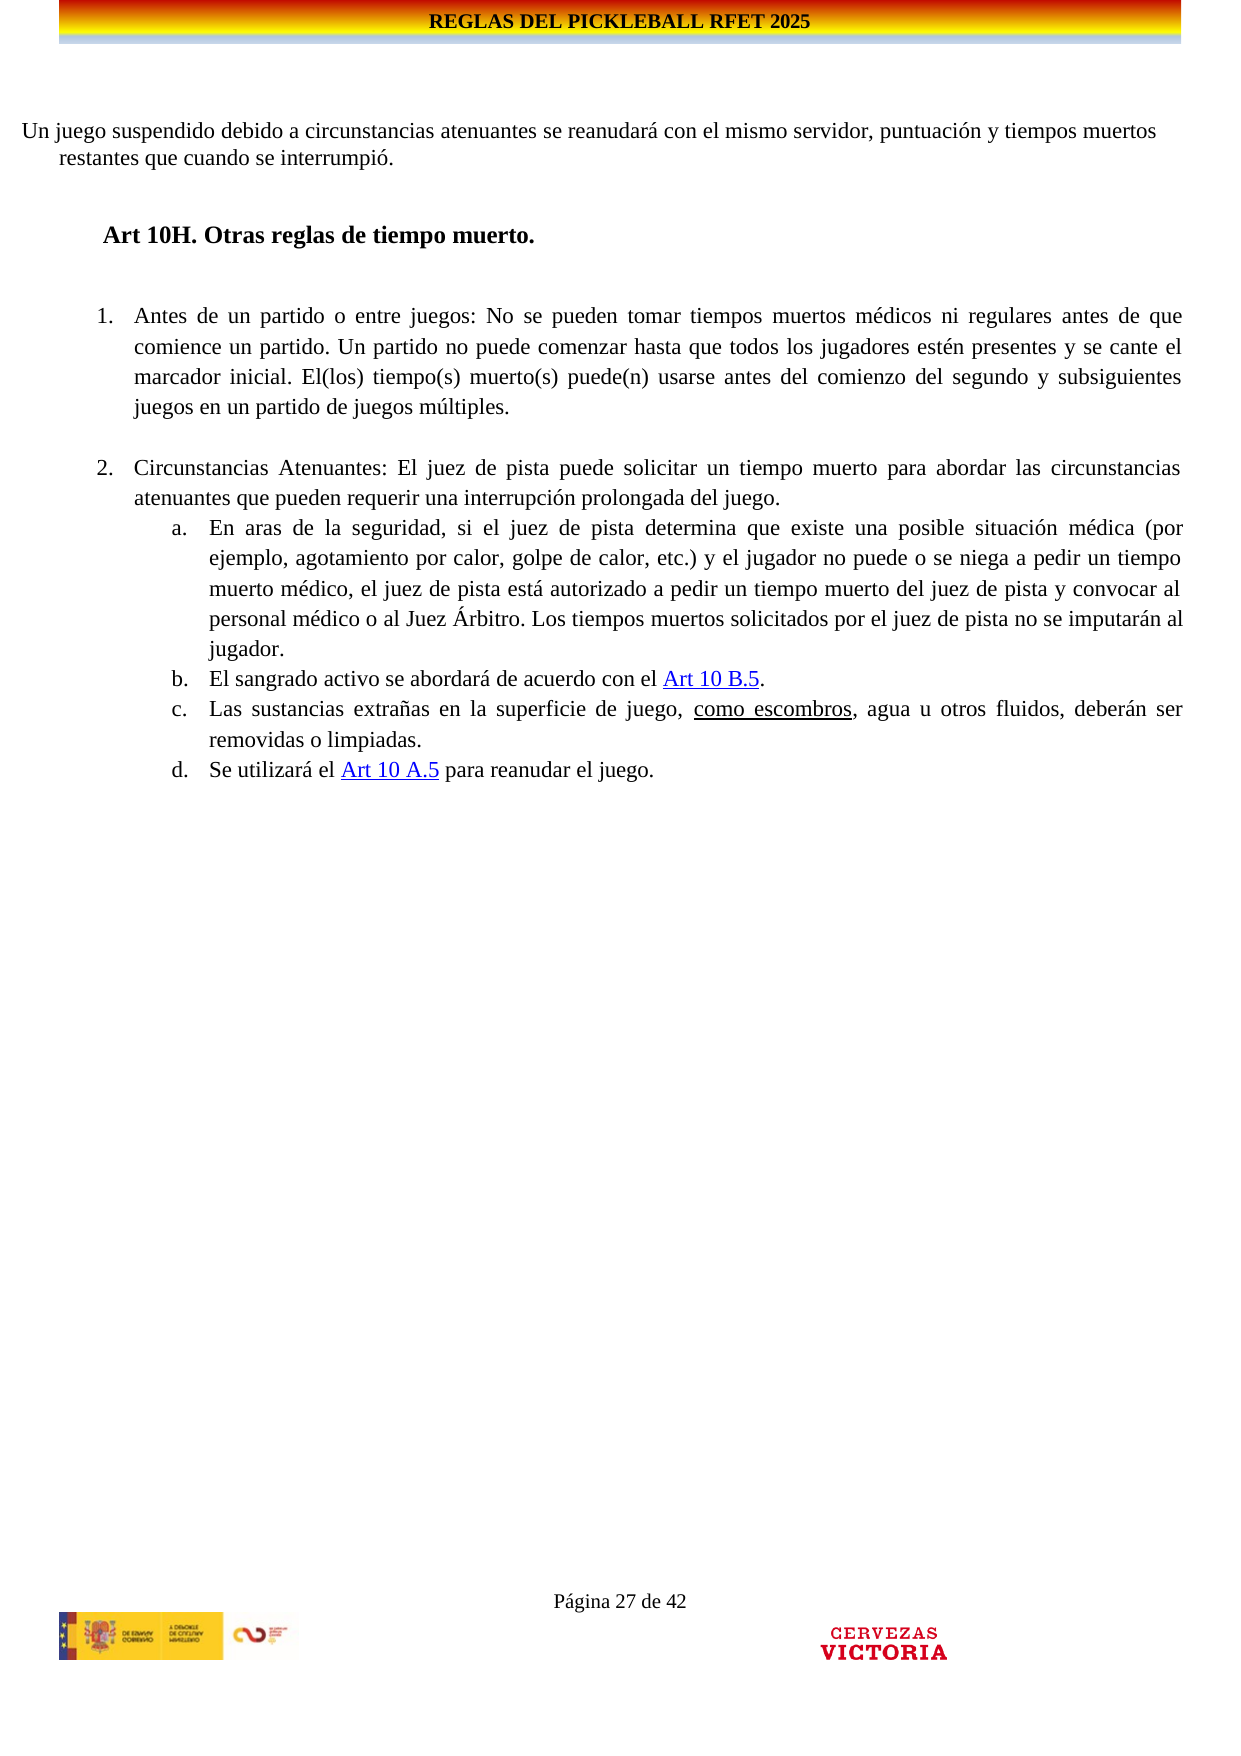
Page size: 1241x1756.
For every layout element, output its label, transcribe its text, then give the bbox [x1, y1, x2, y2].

list Antes de un partido o entre juegos: No se pueden tomar tiempos muertos médicos ni regulares antes de que comience un partido. Un partido no puede comenzar hasta que todos los jugadores estén presentes y se cante el marcador inicial. El(los) tiempo(s) muerto(s) puede(n) usarse antes del comienzo del segundo y subsiguientes juegos en un partido de juegos múltiples. [96, 303, 1183, 419]
list Las sustancias extrañas en la superficie de juego, como escombros, agua u otros fluidos, deberán ser removidas o limpiadas. [171, 695, 1184, 752]
list Se utilizará el Art 10 A.5 para reanudar el juego. [171, 756, 1196, 782]
list En aras de la seguridad, si el juez de pista determina que existe una posible situación médica (por ejemplo, agotamiento por calor, golpe de calor, etc.) y el jugador no puede o se niega a pedir un tiempo muerto médico, el juez de pista está autorizado a pedir un tiempo muerto del juez de pista y convocar al personal médico o al Juez Árbitro. Los tiempos muertos solicitados por el juez de pista no se imputarán al jugador. [171, 514, 1183, 661]
picture [59, 0, 1182, 44]
picture [820, 1627, 947, 1660]
text Un juego suspendido debido a circunstancias atenuantes se reanudará con el mismo servidor, puntuación y tiempos muertos restantes que cuando se interrumpió. [21, 117, 1196, 170]
subtitle Art 10H. Otras reglas de tiempo muerto. [103, 221, 1196, 249]
picture [59, 1612, 299, 1660]
list El sangrado activo se abordará de acuerdo con el Art 10 B.5. [171, 665, 1196, 692]
list Circunstancias Atenuantes: El juez de pista puede solicitar un tiempo muerto para abordar las circunstancias atenuantes que pueden requerir una interrupción prolongada del juego. [96, 454, 1183, 510]
